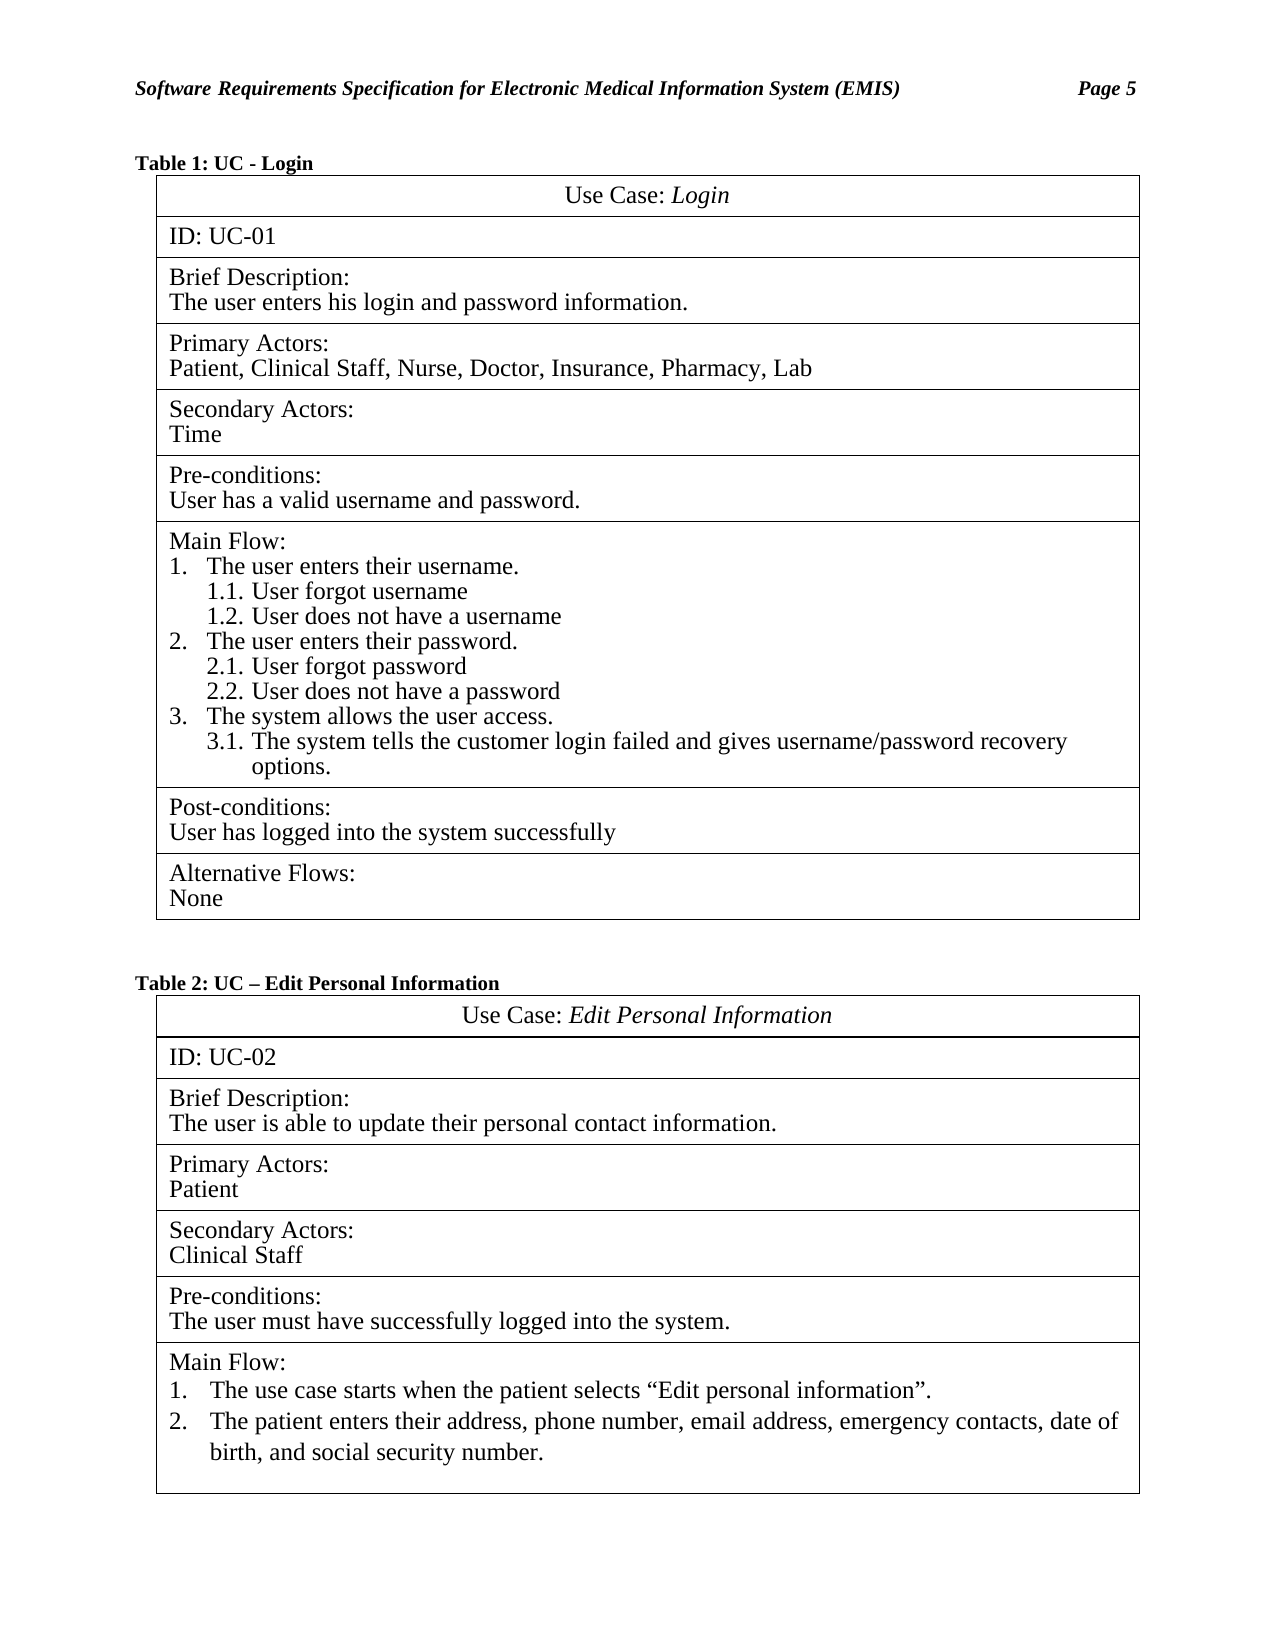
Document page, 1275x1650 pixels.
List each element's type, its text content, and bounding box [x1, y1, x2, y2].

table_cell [157, 1343, 1139, 1492]
table_cell Secondary Actors: Clinical Staff [157, 1211, 1139, 1276]
table_cell Alternative Flows: None [157, 854, 1139, 919]
table_cell Brief Description: The user enters his login and password information. [157, 258, 1139, 323]
table_cell ID: UC-02 [157, 1038, 1139, 1077]
table_cell Pre-conditions: The user must have successfully logged into the system. [157, 1277, 1139, 1342]
table_cell Post-conditions: User has logged into the system successfully [157, 788, 1139, 853]
table_cell Primary Actors: Patient, Clinical Staff, Nurse, Doctor, Insurance, Pharmacy, Lab [157, 324, 1139, 389]
table_cell Pre-conditions: User has a valid username and password. [157, 456, 1139, 521]
table_cell Main Flow: The user enters their username. User forgot username User does not have a username The user enters their password. User forgot password User does not have a password The system allows the user access. The system tells the customer login failed and gives username/password recovery options. [157, 522, 1139, 787]
table_cell ID: UC-01 [157, 217, 1139, 257]
table_cell Primary Actors: Patient [157, 1145, 1139, 1209]
text Table 1: UC - Login [135, 150, 1140, 175]
table_header Use Case: Login [157, 176, 1139, 216]
table_header Use Case: Edit Personal Information [157, 996, 1139, 1036]
text Table 2: UC – Edit Personal Information [135, 970, 1140, 995]
table_cell Brief Description: The user is able to update their personal contact information. [157, 1079, 1139, 1143]
table_cell Secondary Actors: Time [157, 390, 1139, 455]
